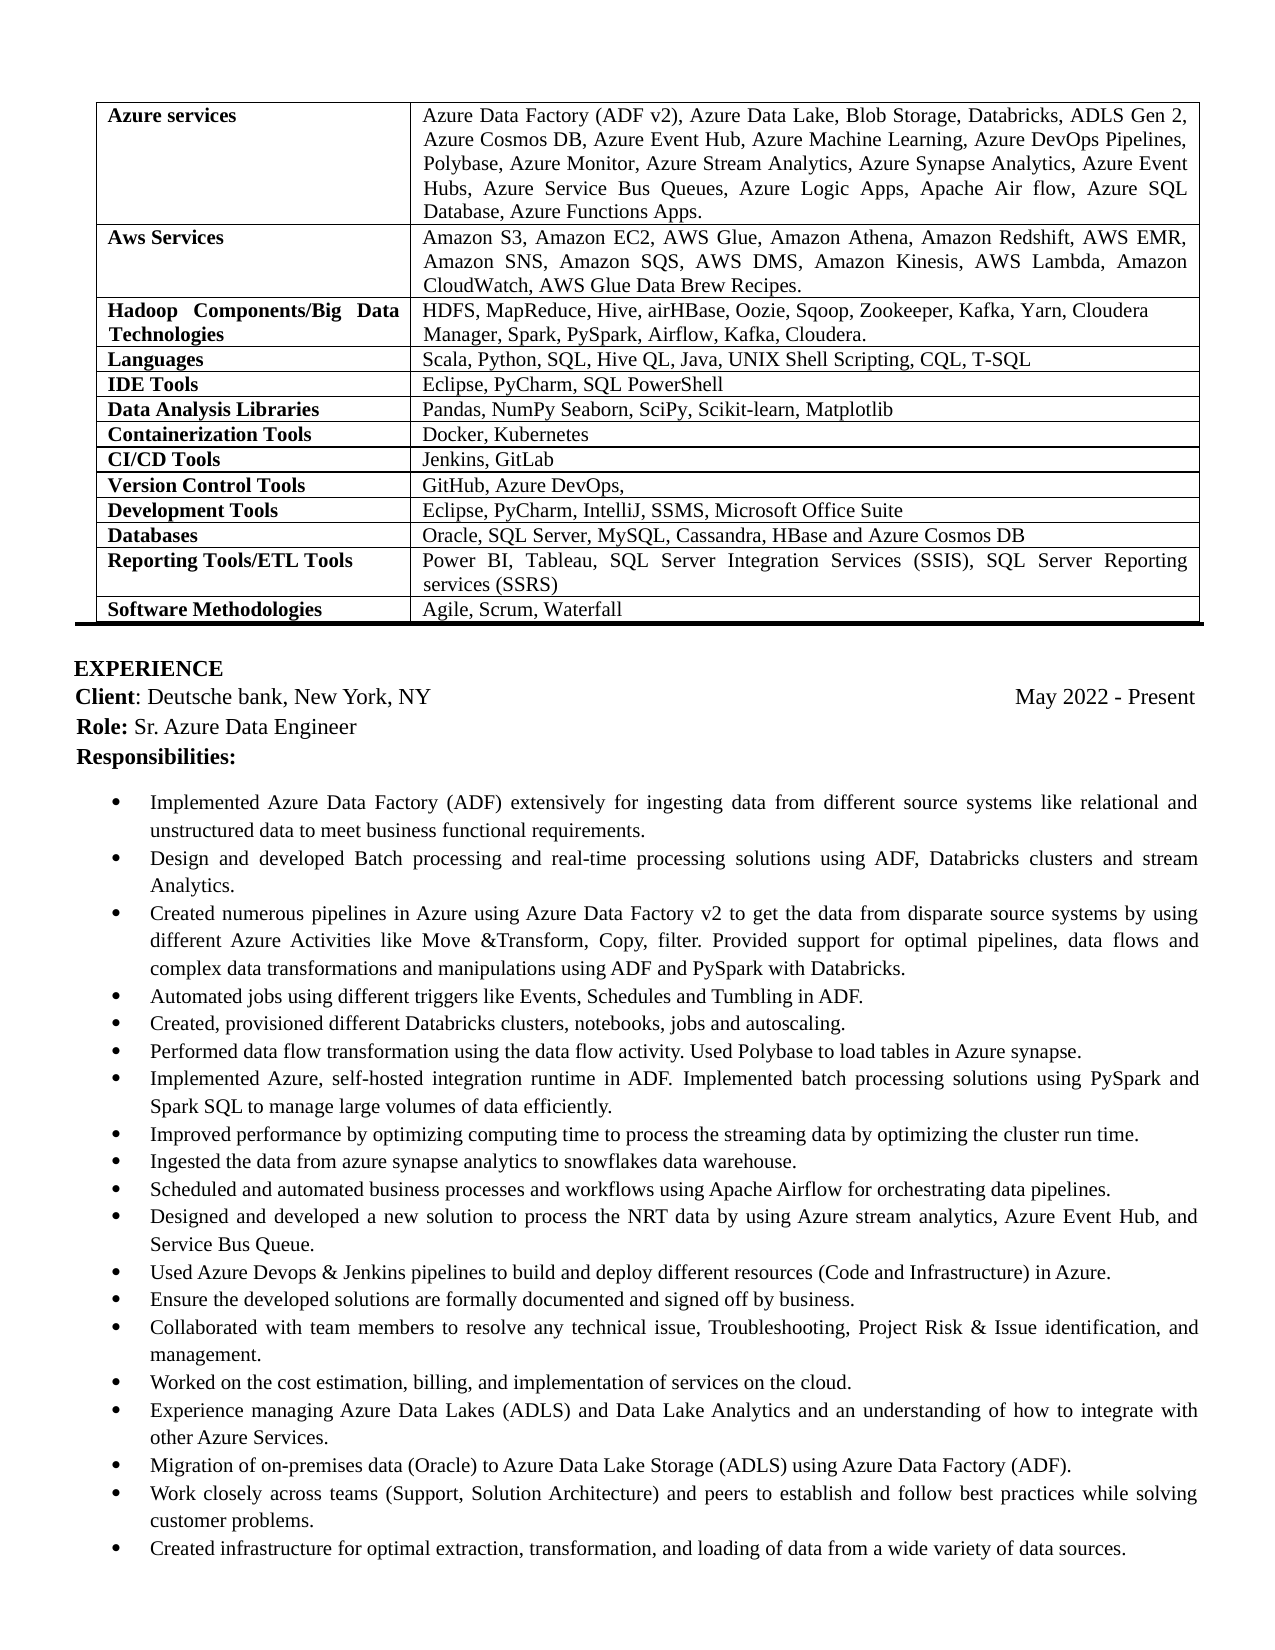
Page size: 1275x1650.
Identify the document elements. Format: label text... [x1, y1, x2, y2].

table_cell Eclipse, PyCharm, SQL PowerShell [411, 372, 1199, 396]
table_cell Data Analysis Libraries [97, 397, 410, 421]
list Automated jobs using different triggers like Events, Schedules and Tumbling in ADF. [112, 983, 1200, 1008]
table_cell Reporting Tools/ETL Tools [97, 548, 410, 596]
list Used Azure Devops & Jenkins pipelines to build and deploy different resources (Code and Infrastructure) in Azure. [112, 1259, 1200, 1284]
list Work closely across teams (Support, Solution Architecture) and peers to establish and follow best practices while solving customer problems. [112, 1480, 1200, 1532]
table_cell Software Methodologies [97, 597, 410, 621]
list Ensure the developed solutions are formally documented and signed off by business. [112, 1287, 1200, 1311]
table_cell Containerization Tools [97, 422, 410, 446]
list Designed and developed a new solution to process the NRT data by using Azure stream analytics, Azure Event Hub, and Service Bus Queue. [112, 1204, 1200, 1256]
table_cell CI/CD Tools [97, 448, 410, 471]
table_cell Docker, Kubernetes [411, 422, 1199, 446]
list Design and developed Batch processing and real-time processing solutions using ADF, Databricks clusters and stream Analytics. [112, 846, 1200, 897]
list Implemented Azure, self-hosted integration runtime in ADF. Implemented batch processing solutions using PySpark and Spark SQL to manage large volumes of data efficiently. [112, 1066, 1200, 1118]
list Created, provisioned different Databricks clusters, notebooks, jobs and autoscaling. [112, 1011, 1200, 1035]
table_cell Eclipse, PyCharm, IntelliJ, SSMS, Microsoft Office Suite [411, 498, 1199, 522]
list Performed data flow transformation using the data flow activity. Used Polybase to load tables in Azure synapse. [112, 1039, 1200, 1063]
table_cell Power BI, Tableau, SQL Server Integration Services (SSIS), SQL Server Reporting services (SSRS) [411, 548, 1199, 596]
list Experience managing Azure Data Lakes (ADLS) and Data Lake Analytics and an understanding of how to integrate with other Azure Services. [112, 1398, 1200, 1449]
list Scheduled and automated business processes and workflows using Apache Airflow for orchestrating data pipelines. [112, 1177, 1200, 1201]
list Migration of on-premises data (Oracle) to Azure Data Lake Storage (ADLS) using Azure Data Factory (ADF). [112, 1453, 1200, 1477]
table_cell Agile, Scrum, Waterfall [411, 597, 1199, 621]
list Ingested the data from azure synapse analytics to snowflakes data warehouse. [112, 1149, 1200, 1173]
table_cell Languages [97, 347, 410, 371]
table_cell Pandas, NumPy Seaborn, SciPy, Scikit-learn, Matplotlib [411, 397, 1199, 421]
table_cell Jenkins, GitLab [411, 448, 1199, 471]
table_cell Version Control Tools [97, 473, 410, 497]
table_cell HDFS, MapReduce, Hive, airHBase, Oozie, Sqoop, Zookeeper, Kafka, Yarn, Cloudera Manager, Spark, PySpark, Airflow, Kafka, Cloudera. [411, 298, 1199, 346]
table_cell GitHub, Azure DevOps, [411, 473, 1199, 497]
table_cell Aws Services [97, 225, 410, 297]
table_header Azure services [97, 103, 410, 223]
table_cell Oracle, SQL Server, MySQL, Cassandra, HBase and Azure Cosmos DB [411, 523, 1199, 547]
list Improved performance by optimizing computing time to process the streaming data by optimizing the cluster run time. [112, 1122, 1200, 1146]
text Client: Deutsche bank, New York, NY May 2022 - Present Role: Sr. Azure Data Engineer Responsibilities: [75, 683, 1200, 770]
table_cell Databases [97, 523, 410, 547]
table_cell Scala, Python, SQL, Hive QL, Java, UNIX Shell Scripting, CQL, T-SQL [411, 347, 1199, 371]
list Created numerous pipelines in Azure using Azure Data Factory v2 to get the data from disparate source systems by using different Azure Activities like Move &Transform, Copy, filter. Provided support for optimal pipelines, data flows and complex data transformations and manipulations using ADF and PySpark with Databricks. [112, 901, 1200, 980]
subtitle EXPERIENCE [73, 654, 1200, 681]
table_cell IDE Tools [97, 372, 410, 396]
table_cell Amazon S3, Amazon EC2, AWS Glue, Amazon Athena, Amazon Redshift, AWS EMR, Amazon SNS, Amazon SQS, AWS DMS, Amazon Kinesis, AWS Lambda, Amazon CloudWatch, AWS Glue Data Brew Recipes. [411, 225, 1199, 297]
list Implemented Azure Data Factory (ADF) extensively for ingesting data from different source systems like relational and unstructured data to meet business functional requirements. [112, 790, 1200, 842]
list Collaborated with team members to resolve any technical issue, Troubleshooting, Project Risk & Issue identification, and management. [112, 1315, 1200, 1366]
list Worked on the cost estimation, billing, and implementation of services on the cloud. [112, 1370, 1200, 1394]
table_cell Hadoop Components/Big Data Technologies [97, 298, 410, 346]
list Created infrastructure for optimal extraction, transformation, and loading of data from a wide variety of data sources. [112, 1536, 1200, 1560]
table_header Azure Data Factory (ADF v2), Azure Data Lake, Blob Storage, Databricks, ADLS Gen 2, Azure Cosmos DB, Azure Event Hub, Azure Machine Learning, Azure DevOps Pipelines, Polybase, Azure Monitor, Azure Stream Analytics, Azure Synapse Analytics, Azure Event Hubs, Azure Service Bus Queues, Azure Logic Apps, Apache Air flow, Azure SQL Database, Azure Functions Apps. [411, 103, 1199, 223]
table_cell Development Tools [97, 498, 410, 522]
